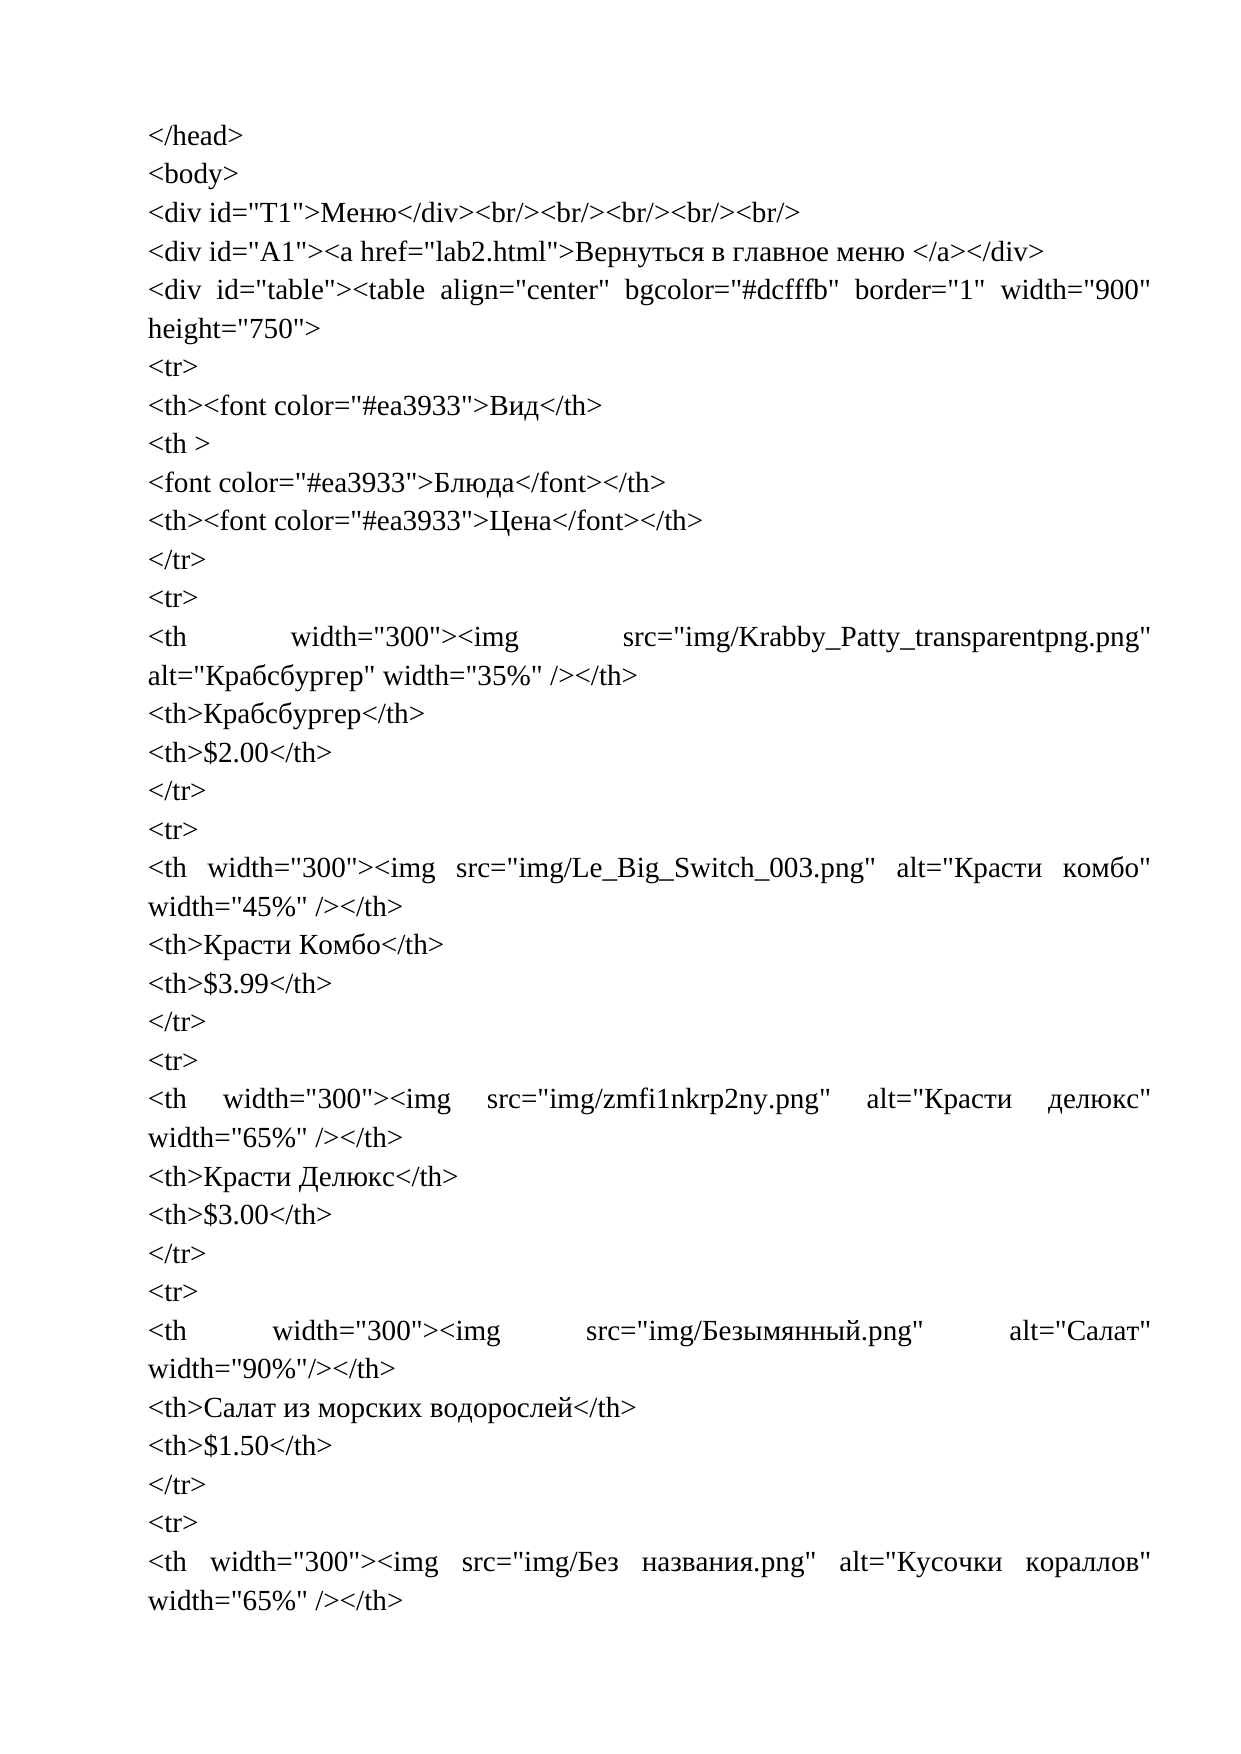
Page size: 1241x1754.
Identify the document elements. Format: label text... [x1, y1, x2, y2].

list <tr> [148, 581, 1152, 614]
list </tr> [148, 1236, 1152, 1269]
list <th>$3.00</th> [148, 1197, 1152, 1231]
list <tr> [148, 349, 1152, 383]
list <th>$2.00</th> [148, 735, 1152, 768]
list <tr> [148, 812, 1152, 845]
list <th width="300"><img src="img/Без названия.png" alt="Кусочки кораллов" width="65%" /></th> [148, 1544, 1152, 1616]
list </tr> [148, 1467, 1152, 1501]
list <th>Красти Делюкс</th> [148, 1159, 1152, 1192]
list <div id="T1">Меню</div><br/><br/><br/><br/><br/> [148, 195, 1152, 229]
list </tr> [148, 542, 1152, 576]
list <th>Салат из морских водорослей</th> [148, 1390, 1152, 1423]
list <th>Крабсбургер</th> [148, 696, 1152, 730]
list <th>Красти Комбо</th> [148, 927, 1152, 961]
list </tr> [148, 773, 1152, 807]
list <th>$1.50</th> [148, 1428, 1152, 1462]
list <tr> [148, 1043, 1152, 1077]
list <tr> [148, 1506, 1152, 1539]
list <font color="#ea3933">Блюда</font></th> [148, 465, 1152, 498]
list <tr> [148, 1274, 1152, 1308]
list <div id="table"><table align="center" bgcolor="#dcfffb" border="1" width="900" height="750"> [148, 272, 1152, 344]
list <th > [148, 426, 1152, 460]
list <th width="300"><img src="img/Krabby_Patty_transparentpng.png" alt="Крабсбургер" width="35%" /></th> [148, 619, 1152, 691]
list </head> [148, 118, 1152, 152]
list <th><font color="#ea3933">Цена</font></th> [148, 503, 1152, 537]
list <div id="A1"><a href="lab2.html">Вернуться в главное меню </a></div> [148, 234, 1152, 267]
list <body> [148, 157, 1152, 190]
list <th>$3.99</th> [148, 966, 1152, 999]
list <th width="300"><img src="img/zmfi1nkrp2ny.png" alt="Красти делюкс" width="65%" /></th> [148, 1082, 1152, 1154]
list </tr> [148, 1004, 1152, 1038]
list <th width="300"><img src="img/Безымянный.png" alt="Салат" width="90%"/></th> [148, 1313, 1152, 1385]
list <th><font color="#ea3933">Вид</th> [148, 388, 1152, 421]
list <th width="300"><img src="img/Le_Big_Switch_003.png" alt="Красти комбо" width="45%" /></th> [148, 850, 1152, 922]
